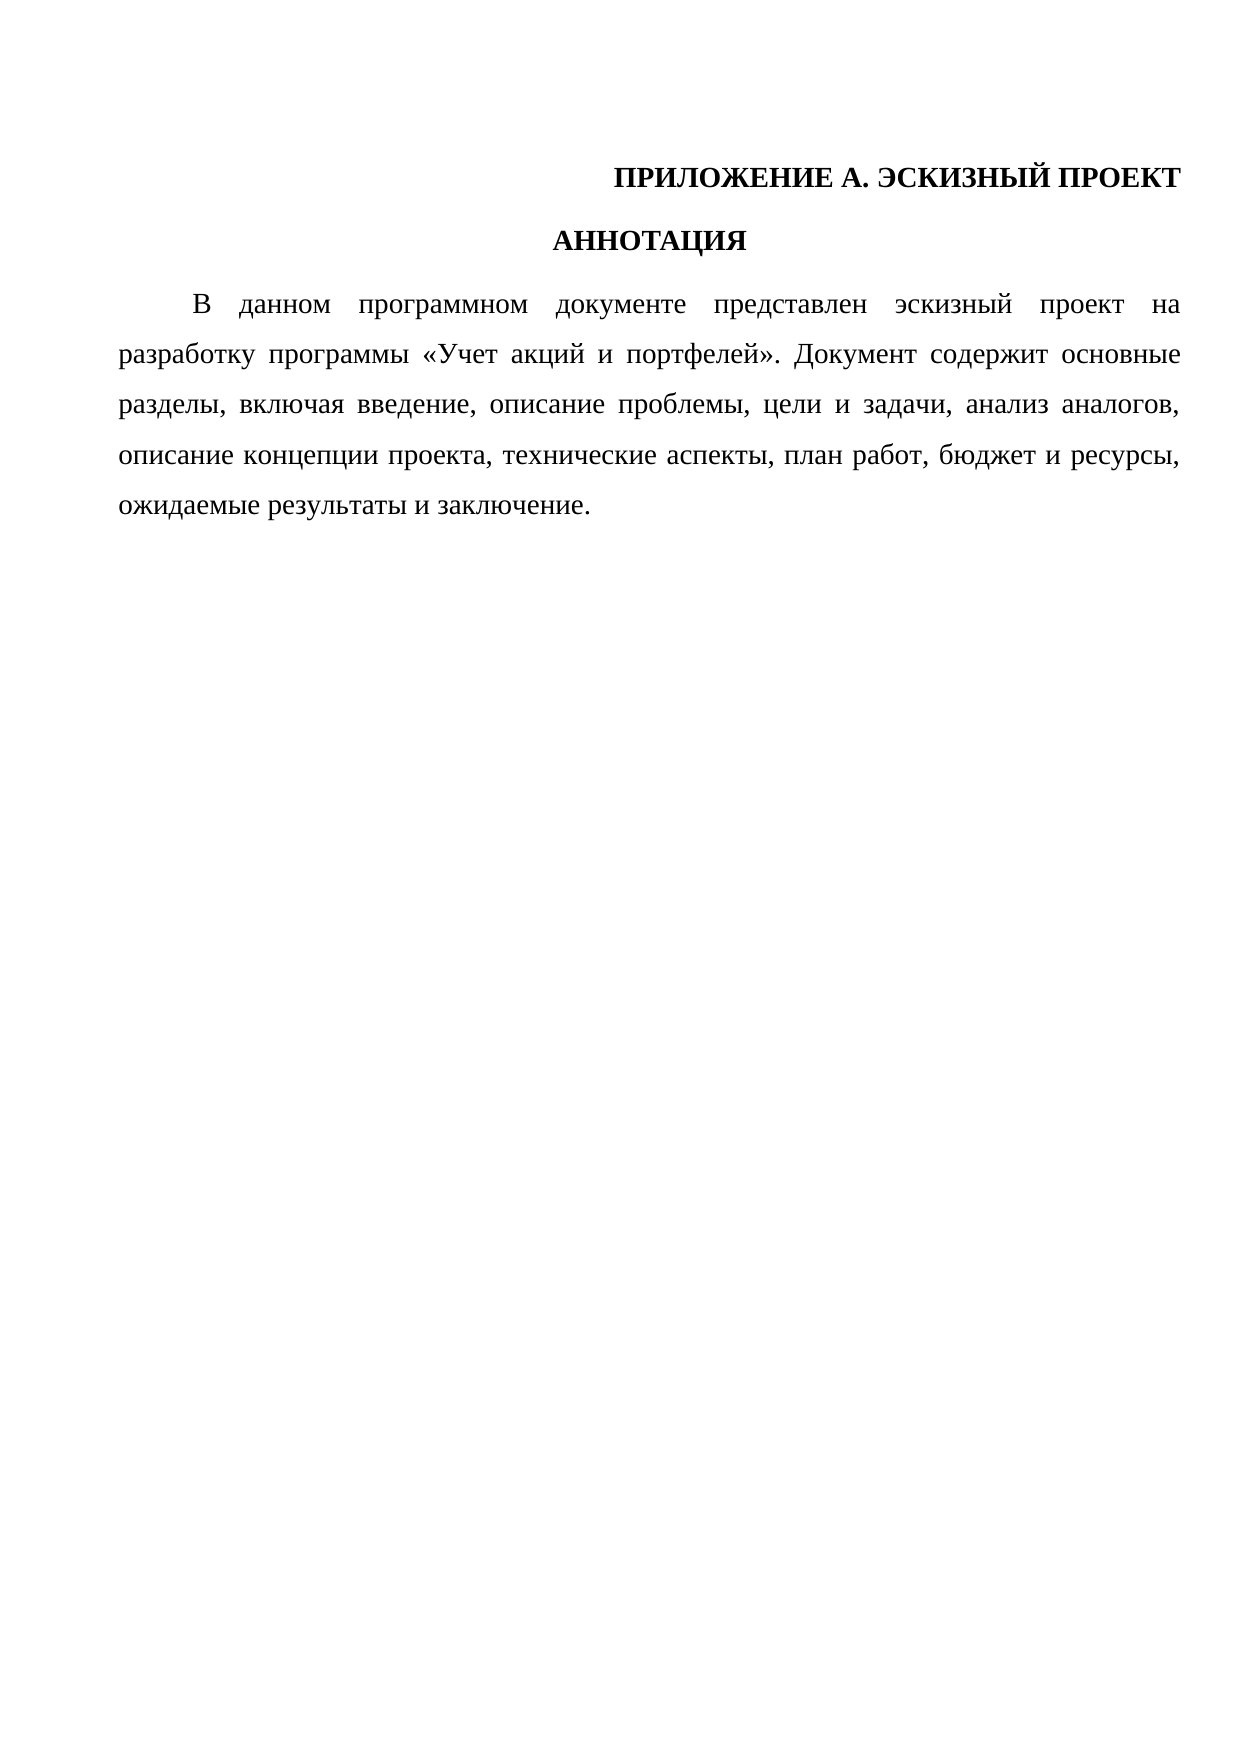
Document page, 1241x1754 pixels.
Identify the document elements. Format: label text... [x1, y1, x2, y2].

text ПРИЛОЖЕНИЕ А. ЭСКИЗНЫЙ ПРОЕКТ [118, 160, 1181, 194]
text АННОТАЦИЯ [118, 223, 1181, 257]
text В данном программном документе представлен эскизный проект на разработку программы «Учет акций и портфелей». Документ содержит основные разделы, включая введение, описание проблемы, цели и задачи, анализ аналогов, описание концепции проекта, технические аспекты, план работ, бюджет и ресурсы, ожидаемые результаты и заключение. [118, 286, 1181, 521]
